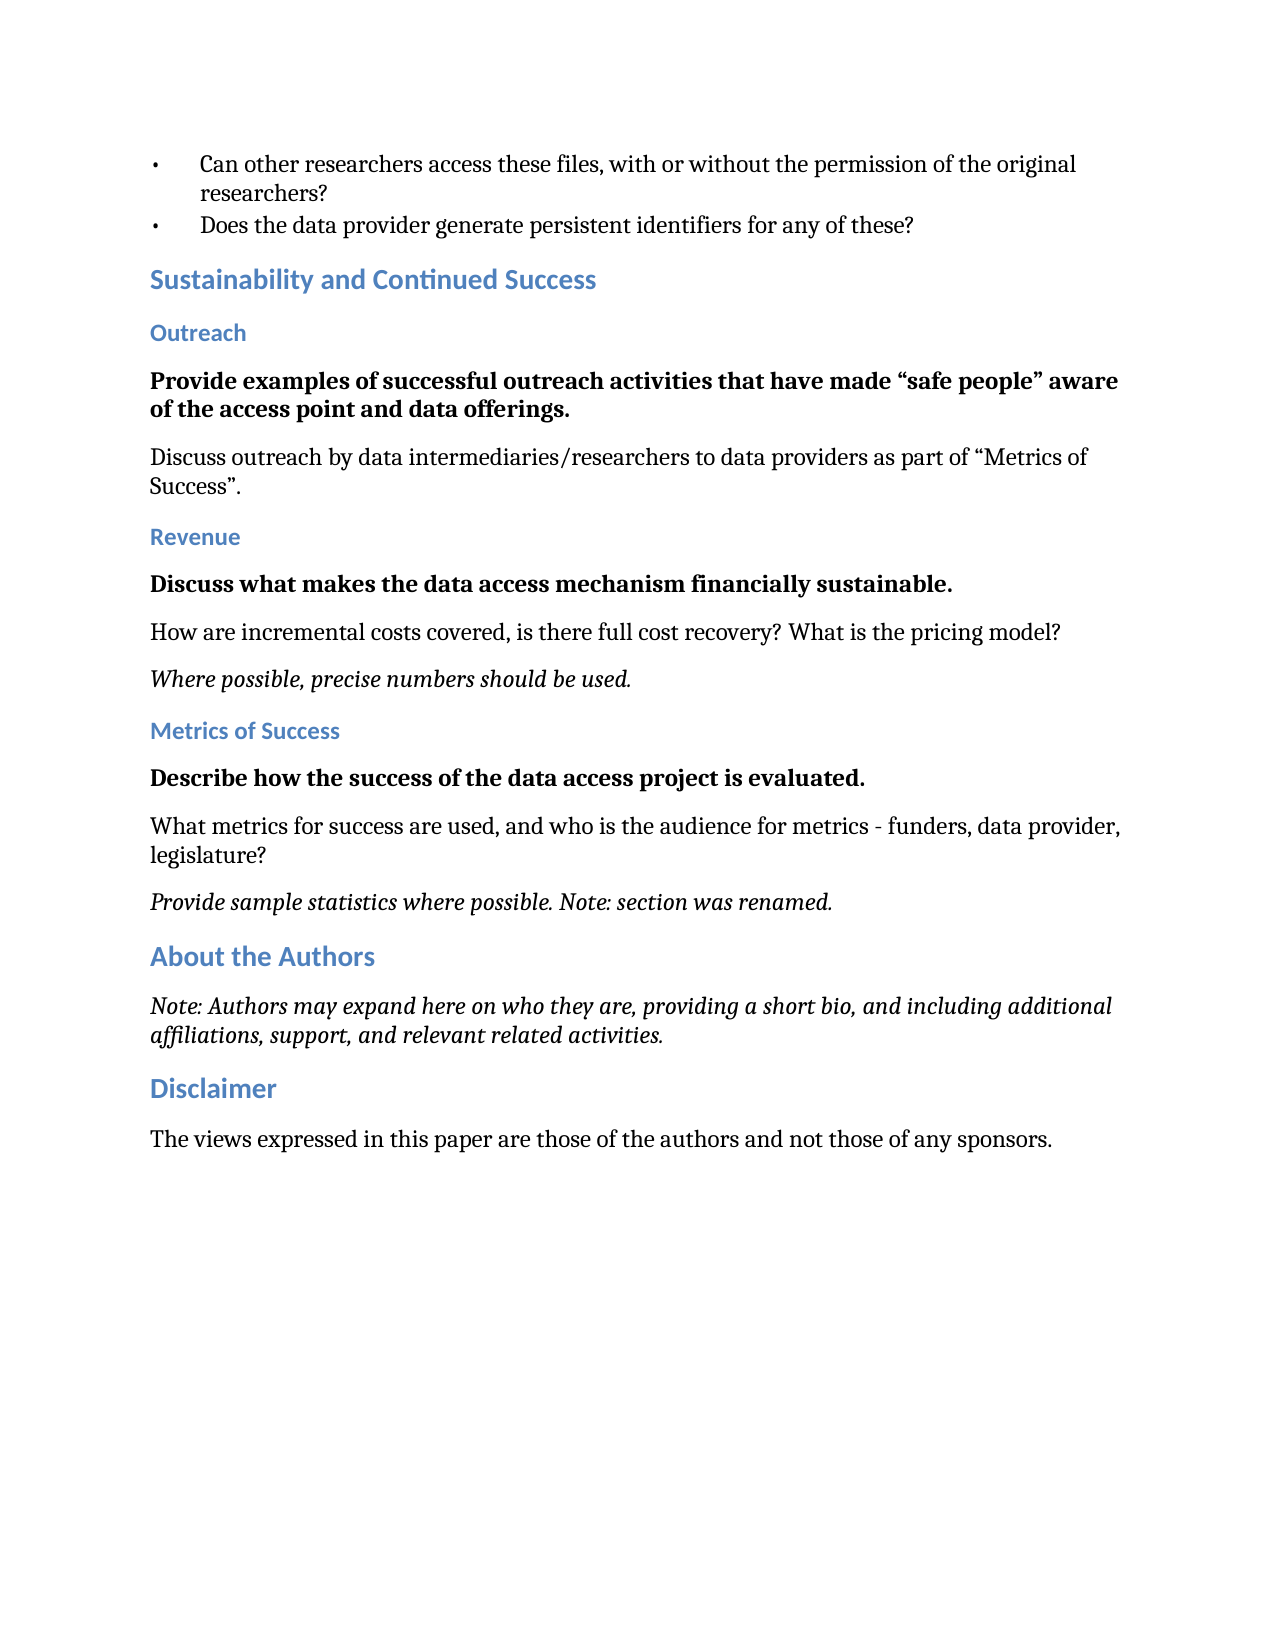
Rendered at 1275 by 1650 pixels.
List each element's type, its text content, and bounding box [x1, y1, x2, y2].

text Discuss what makes the data access mechanism financially sustainable. [150, 570, 1125, 599]
subtitle Metrics of Success [150, 715, 1125, 746]
text Where possible, precise numbers should be used. [150, 665, 1125, 694]
text How are incremental costs covered, is there full cost recovery? What is the pricing model? [150, 618, 1125, 647]
text Note: Authors may expand here on who they are, providing a short bio, and including additional affiliations, support, and relevant related activities. [150, 992, 1125, 1049]
text Provide sample statistics where possible. Note: section was renamed. [150, 888, 1125, 917]
subtitle Revenue [150, 521, 1125, 552]
list Can other researchers access these files, with or without the permission of the original researchers? [150, 150, 1125, 207]
subtitle Sustainability and Continued Success [150, 261, 1125, 296]
text The views expressed in this paper are those of the authors and not those of any sponsors. [150, 1125, 1125, 1153]
text What metrics for success are used, and who is the audience for metrics - funders, data provider, legislature? [150, 812, 1125, 869]
list Does the data provider generate persistent identifiers for any of these? [150, 211, 1125, 240]
text Provide examples of successful outreach activities that have made “safe people” aware of the access point and data offerings. [150, 367, 1125, 424]
text Describe how the success of the data access project is evaluated. [150, 764, 1125, 793]
subtitle About the Authors [150, 938, 1125, 973]
text Discuss outreach by data intermediaries/researchers to data providers as part of “Metrics of Success”. [150, 443, 1125, 500]
subtitle Disclaimer [150, 1070, 1125, 1106]
subtitle Outreach [150, 317, 1125, 348]
